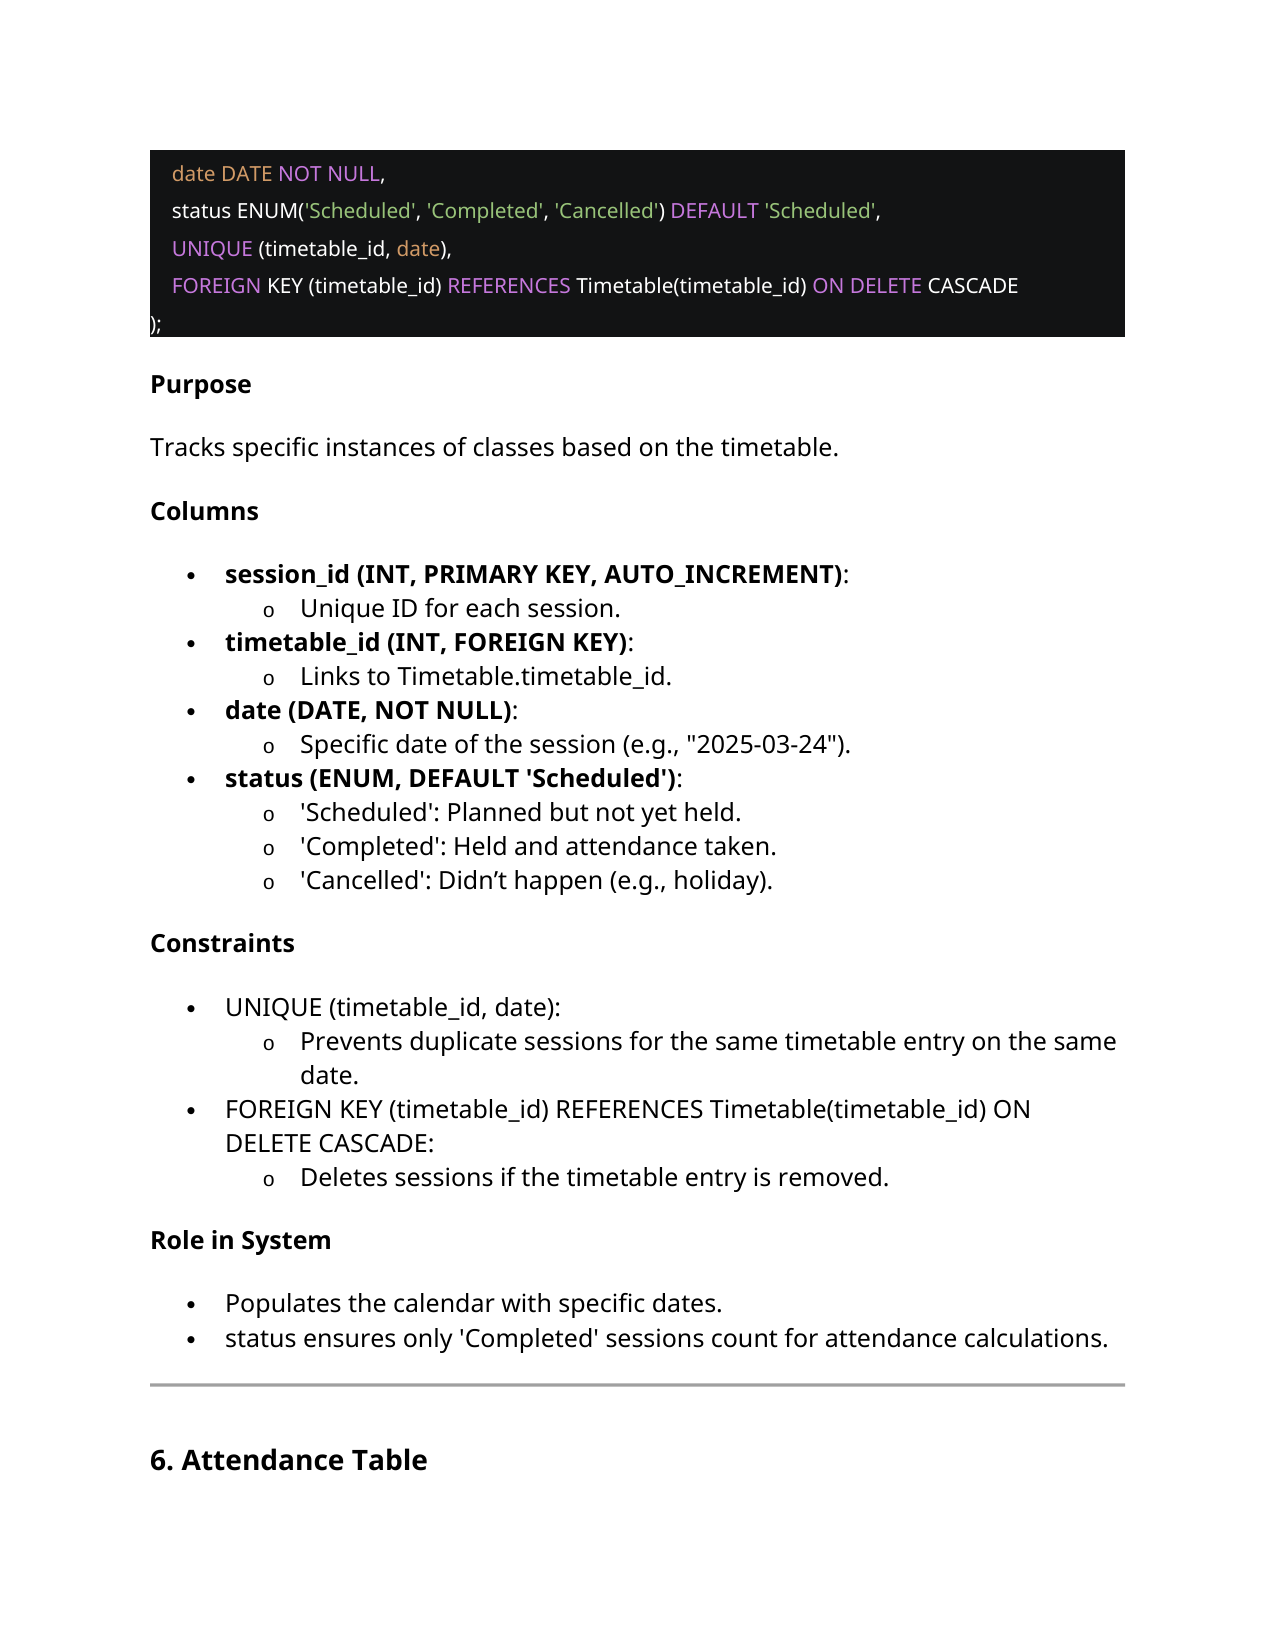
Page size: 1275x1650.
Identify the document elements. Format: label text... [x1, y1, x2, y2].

list Unique ID for each session. [262, 590, 1125, 624]
text Purpose [150, 367, 1125, 401]
list Deletes sessions if the timetable entry is removed. [262, 1160, 1125, 1194]
list 'Cancelled': Didn’t happen (e.g., holiday). [262, 863, 1125, 897]
list status (ENUM, DEFAULT 'Scheduled'): [187, 761, 1125, 795]
text 6. Attendance Table [150, 1441, 1125, 1479]
text Tracks specific instances of classes based on the timetable. [150, 430, 1125, 464]
text status ENUM('Scheduled', 'Completed', 'Cancelled') DEFAULT 'Scheduled', [150, 187, 1125, 225]
list session_id (INT, PRIMARY KEY, AUTO_INCREMENT): [187, 556, 1125, 590]
list timetable_id (INT, FOREIGN KEY): [187, 624, 1125, 658]
list Specific date of the session (e.g., "2025-03-24"). [262, 727, 1125, 761]
text date DATE NOT NULL, [150, 150, 1125, 187]
list Links to Timetable.timetable_id. [262, 658, 1125, 693]
list Populates the calendar with specific dates. [187, 1286, 1125, 1320]
text UNIQUE (timetable_id, date), [150, 225, 1125, 262]
list 'Scheduled': Planned but not yet held. [262, 795, 1125, 829]
list 'Completed': Held and attendance taken. [262, 829, 1125, 863]
text Constraints [150, 926, 1125, 960]
text Role in System [150, 1223, 1125, 1257]
list date (DATE, NOT NULL): [187, 693, 1125, 727]
text FOREIGN KEY (timetable_id) REFERENCES Timetable(timetable_id) ON DELETE CASCADE [150, 262, 1125, 300]
list status ensures only 'Completed' sessions count for attendance calculations. [187, 1320, 1125, 1354]
text ); [150, 300, 1125, 337]
text Columns [150, 493, 1125, 527]
list FOREIGN KEY (timetable_id) REFERENCES Timetable(timetable_id) ON DELETE CASCADE: [187, 1092, 1125, 1160]
list UNIQUE (timetable_id, date): [187, 989, 1125, 1023]
list Prevents duplicate sessions for the same timetable entry on the same date. [262, 1023, 1125, 1092]
